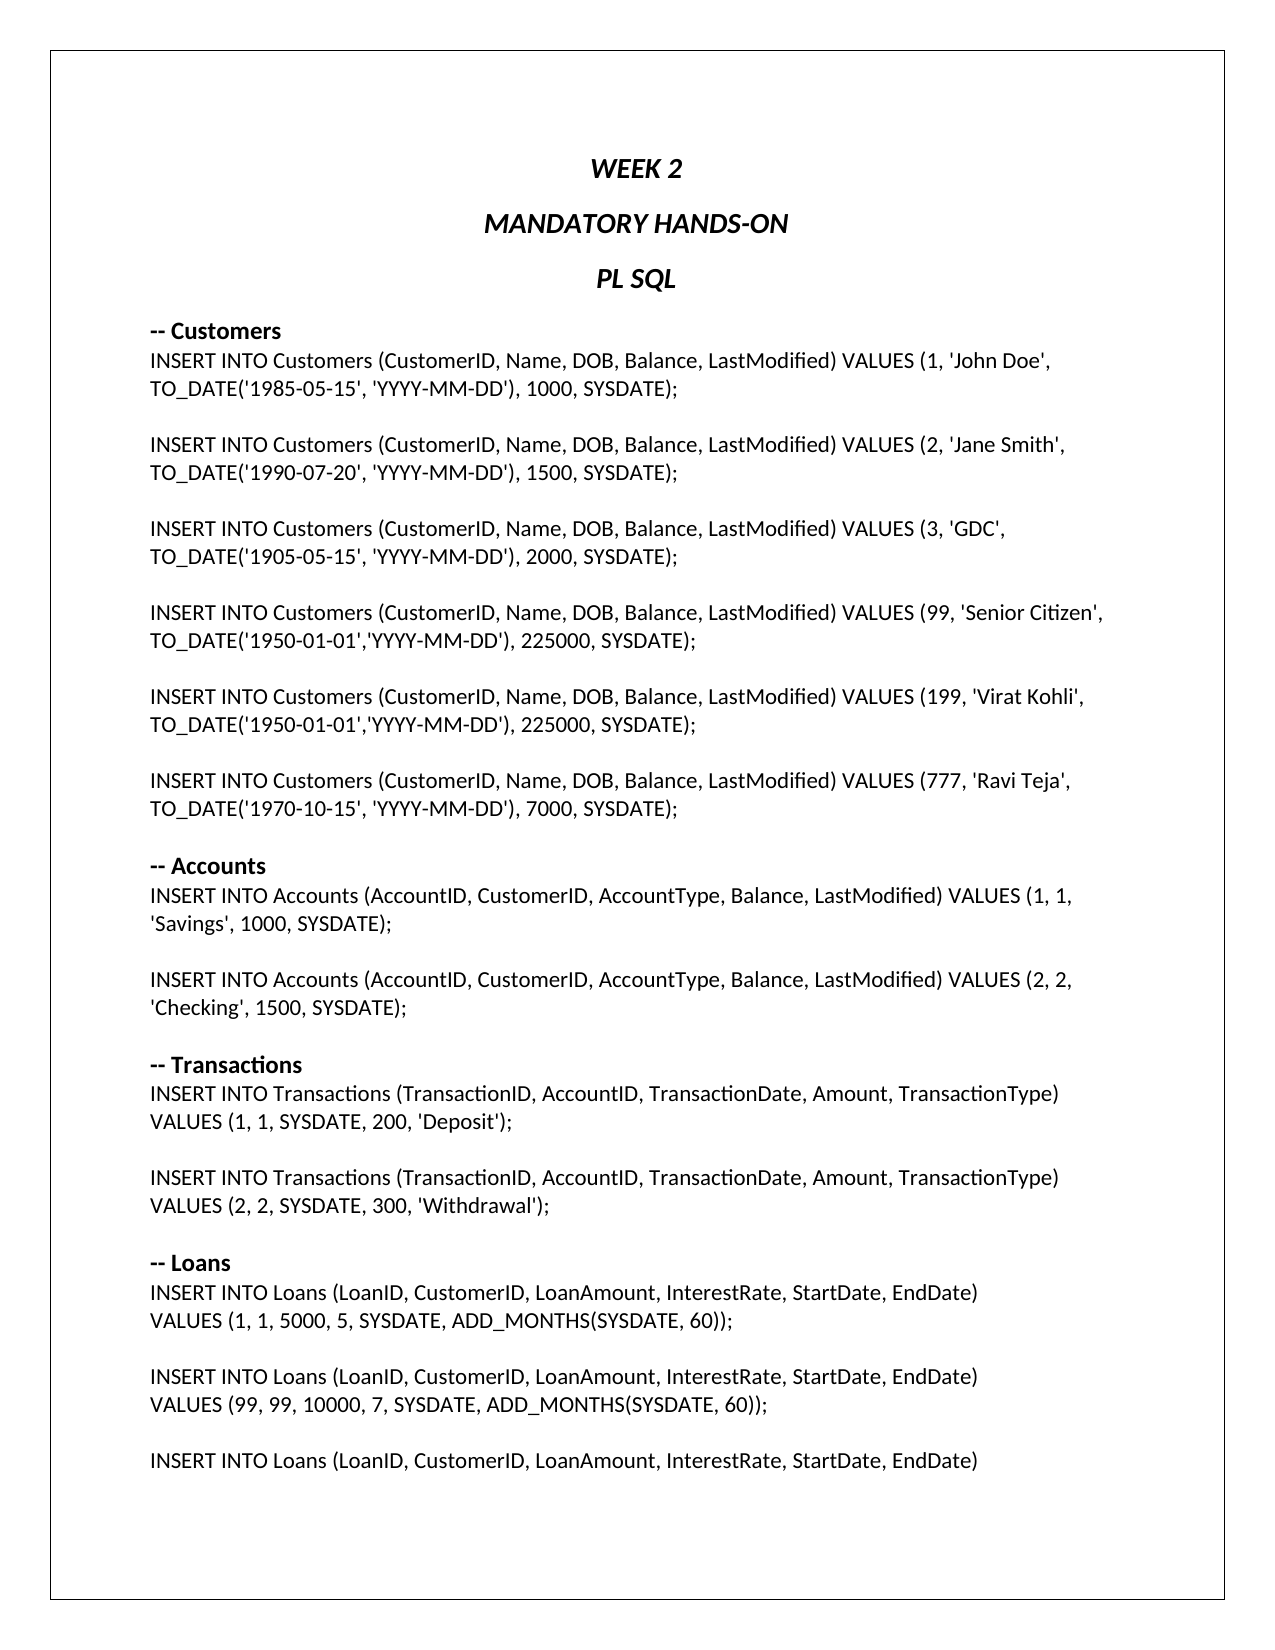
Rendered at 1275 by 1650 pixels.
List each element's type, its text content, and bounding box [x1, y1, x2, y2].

text INSERT INTO Customers (CustomerID, Name, DOB, Balance, LastModified) VALUES (99, 'Senior Citizen', TO_DATE('1950-01-01','YYYY-MM-DD'), 225000, SYSDATE); [150, 598, 1125, 654]
text INSERT INTO Accounts (AccountID, CustomerID, AccountType, Balance, LastModified) VALUES (2, 2, 'Checking', 1500, SYSDATE); [150, 965, 1125, 1021]
text WEEK 2 [150, 150, 1125, 186]
text -- Transactions [150, 1049, 1125, 1079]
text INSERT INTO Customers (CustomerID, Name, DOB, Balance, LastModified) VALUES (2, 'Jane Smith', TO_DATE('1990-07-20', 'YYYY-MM-DD'), 1500, SYSDATE); [150, 430, 1125, 486]
text -- Loans [150, 1247, 1125, 1278]
text VALUES (1, 1, 5000, 5, SYSDATE, ADD_MONTHS(SYSDATE, 60)); [150, 1306, 1125, 1334]
text -- Customers [150, 315, 1125, 346]
text INSERT INTO Customers (CustomerID, Name, DOB, Balance, LastModified) VALUES (3, 'GDC', TO_DATE('1905-05-15', 'YYYY-MM-DD'), 2000, SYSDATE); [150, 514, 1125, 570]
text INSERT INTO Loans (LoanID, CustomerID, LoanAmount, InterestRate, StartDate, EndDate) [150, 1278, 1125, 1306]
text INSERT INTO Transactions (TransactionID, AccountID, TransactionDate, Amount, TransactionType) VALUES (1, 1, SYSDATE, 200, 'Deposit'); [150, 1079, 1125, 1135]
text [150, 1446, 1125, 1474]
text MANDATORY HANDS-ON [150, 205, 1125, 241]
text INSERT INTO Customers (CustomerID, Name, DOB, Balance, LastModified) VALUES (199, 'Virat Kohli', TO_DATE('1950-01-01','YYYY-MM-DD'), 225000, SYSDATE); [150, 682, 1125, 738]
text VALUES (99, 99, 10000, 7, SYSDATE, ADD_MONTHS(SYSDATE, 60)); [150, 1390, 1125, 1418]
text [150, 1362, 1125, 1390]
text PL SQL [150, 260, 1125, 296]
text INSERT INTO Accounts (AccountID, CustomerID, AccountType, Balance, LastModified) VALUES (1, 1, 'Savings', 1000, SYSDATE); [150, 881, 1125, 937]
text INSERT INTO Customers (CustomerID, Name, DOB, Balance, LastModified) VALUES (1, 'John Doe', TO_DATE('1985-05-15', 'YYYY-MM-DD'), 1000, SYSDATE); [150, 346, 1125, 402]
text INSERT INTO Customers (CustomerID, Name, DOB, Balance, LastModified) VALUES (777, 'Ravi Teja', TO_DATE('1970-10-15', 'YYYY-MM-DD'), 7000, SYSDATE); [150, 766, 1125, 822]
text INSERT INTO Transactions (TransactionID, AccountID, TransactionDate, Amount, TransactionType) VALUES (2, 2, SYSDATE, 300, 'Withdrawal'); [150, 1163, 1125, 1219]
text -- Accounts [150, 850, 1125, 881]
